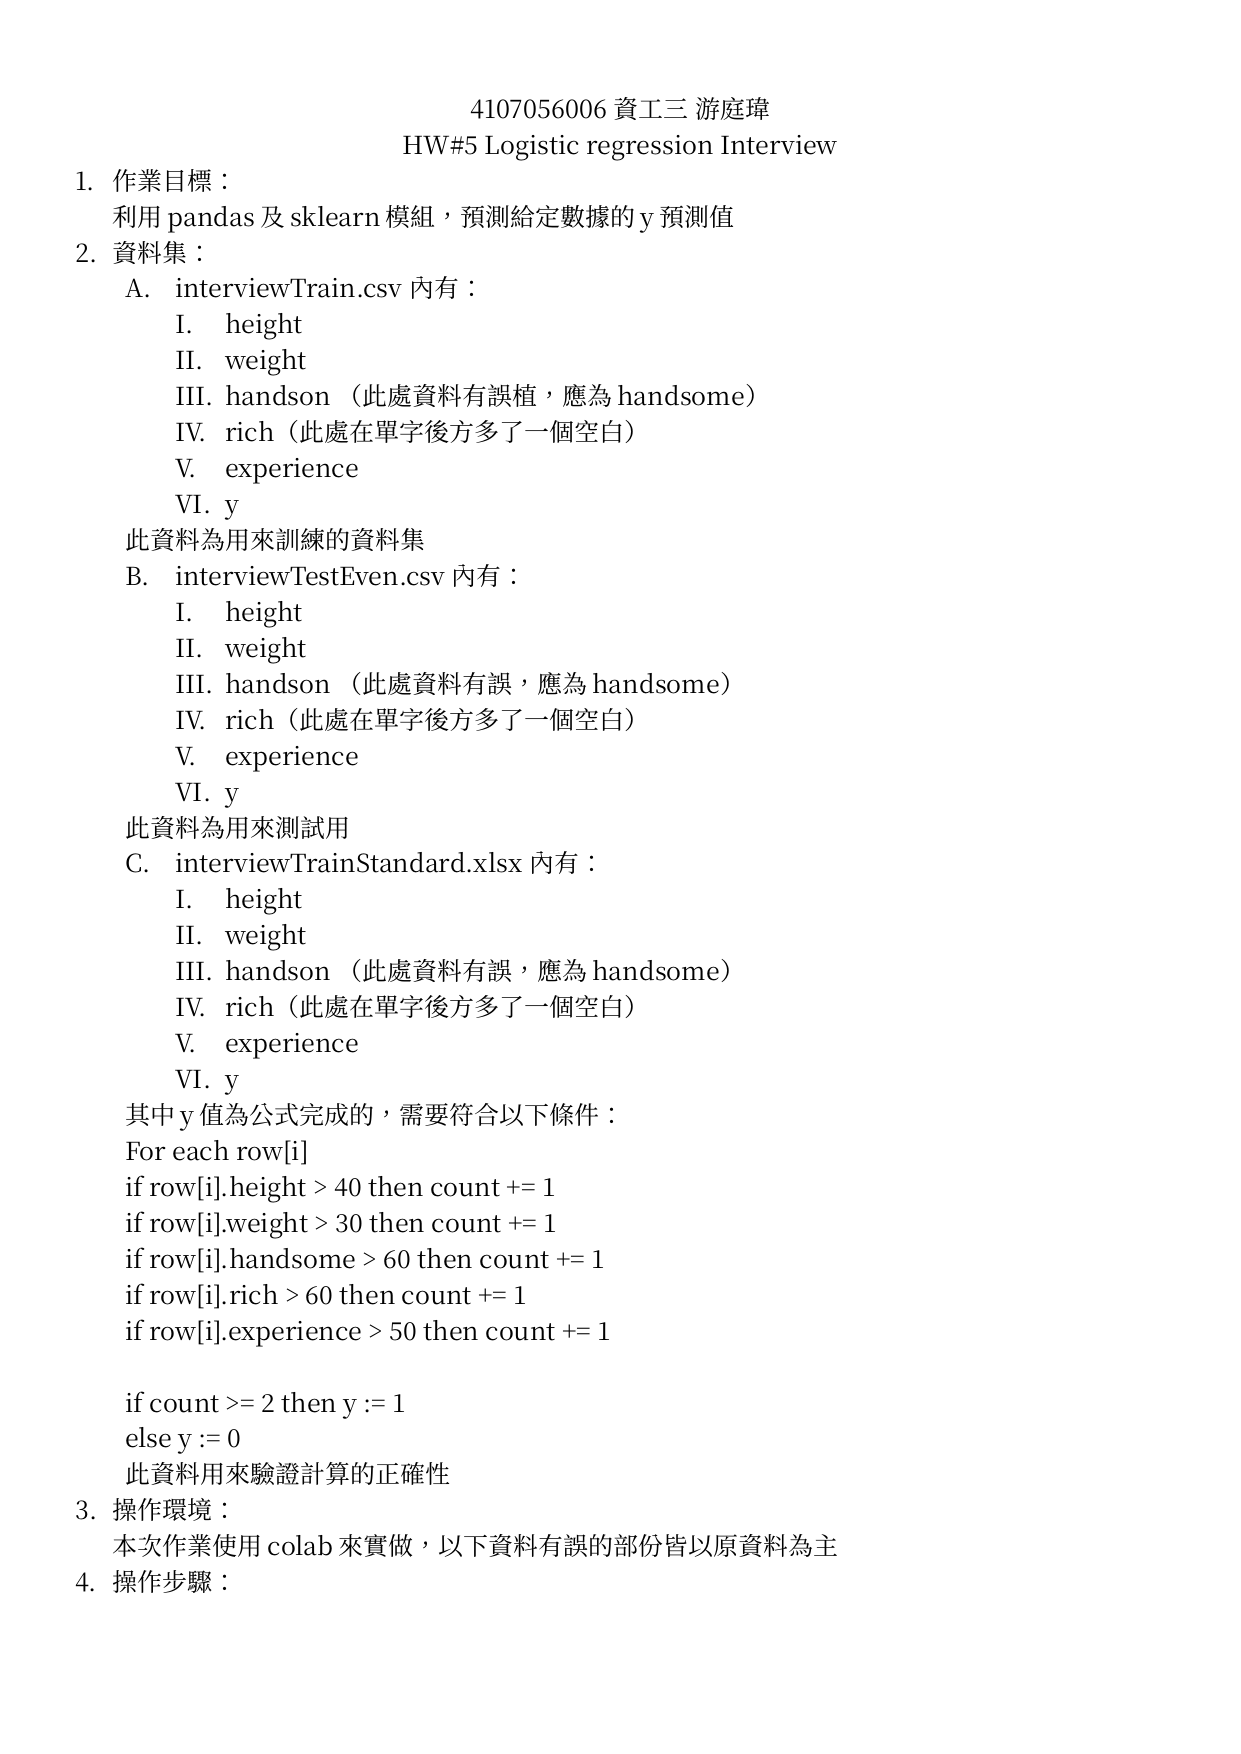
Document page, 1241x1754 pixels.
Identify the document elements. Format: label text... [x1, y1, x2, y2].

text 4107056006 資工三 游庭瑋 [75, 89, 1165, 125]
text HW#5 Logistic regression Interview [75, 125, 1165, 161]
text if row[i].rich > 60 then count += 1 [75, 1275, 1165, 1311]
list experience [175, 736, 1165, 772]
list handson （此處資料有誤，應為handsome） [175, 664, 1165, 700]
text 此資料為用來訓練的資料集 [125, 521, 1165, 557]
list height [175, 880, 1165, 916]
text if count >= 2 then y := 1 [75, 1383, 1165, 1419]
text if row[i].height > 40 then count += 1 [75, 1168, 1165, 1203]
list 作業目標： 利用pandas及sklearn模組，預測給定數據的y預測值 [75, 161, 1165, 233]
list experience [175, 449, 1165, 485]
text else y := 0 [75, 1419, 1165, 1455]
list weight [175, 341, 1165, 377]
list y [175, 772, 1165, 808]
list interviewTrainStandard.xlsx 內有： [125, 844, 1165, 880]
text 此資料用來驗證計算的正確性 [75, 1455, 1165, 1491]
list height [175, 305, 1165, 341]
text if row[i].handsome > 60 then count += 1 [75, 1239, 1165, 1275]
text 此資料為用來測試用 [125, 808, 1165, 844]
list 操作環境： 本次作業使用colab來實做，以下資料有誤的部份皆以原資料為主 [75, 1491, 1165, 1563]
list 資料集： [75, 233, 1165, 269]
list height [175, 593, 1165, 628]
list rich（此處在單字後方多了一個空白） [175, 413, 1165, 449]
list interviewTestEven.csv 內有： [125, 557, 1165, 593]
text For each row[i] [75, 1132, 1165, 1168]
list interviewTrain.csv 內有： [125, 269, 1165, 305]
list handson （此處資料有誤植，應為handsome） [175, 377, 1165, 413]
list experience [175, 1024, 1165, 1060]
list rich（此處在單字後方多了一個空白） [175, 700, 1165, 736]
list y [175, 485, 1165, 521]
list y [175, 1060, 1165, 1096]
list weight [175, 628, 1165, 664]
text 其中y值為公式完成的，需要符合以下條件： [75, 1096, 1165, 1132]
list rich（此處在單字後方多了一個空白） [175, 988, 1165, 1024]
list handson （此處資料有誤，應為handsome） [175, 952, 1165, 988]
list 操作步驟： [75, 1563, 1165, 1599]
list weight [175, 916, 1165, 952]
text if row[i].experience > 50 then count += 1 [75, 1311, 1165, 1347]
text if row[i].weight > 30 then count += 1 [75, 1203, 1165, 1239]
